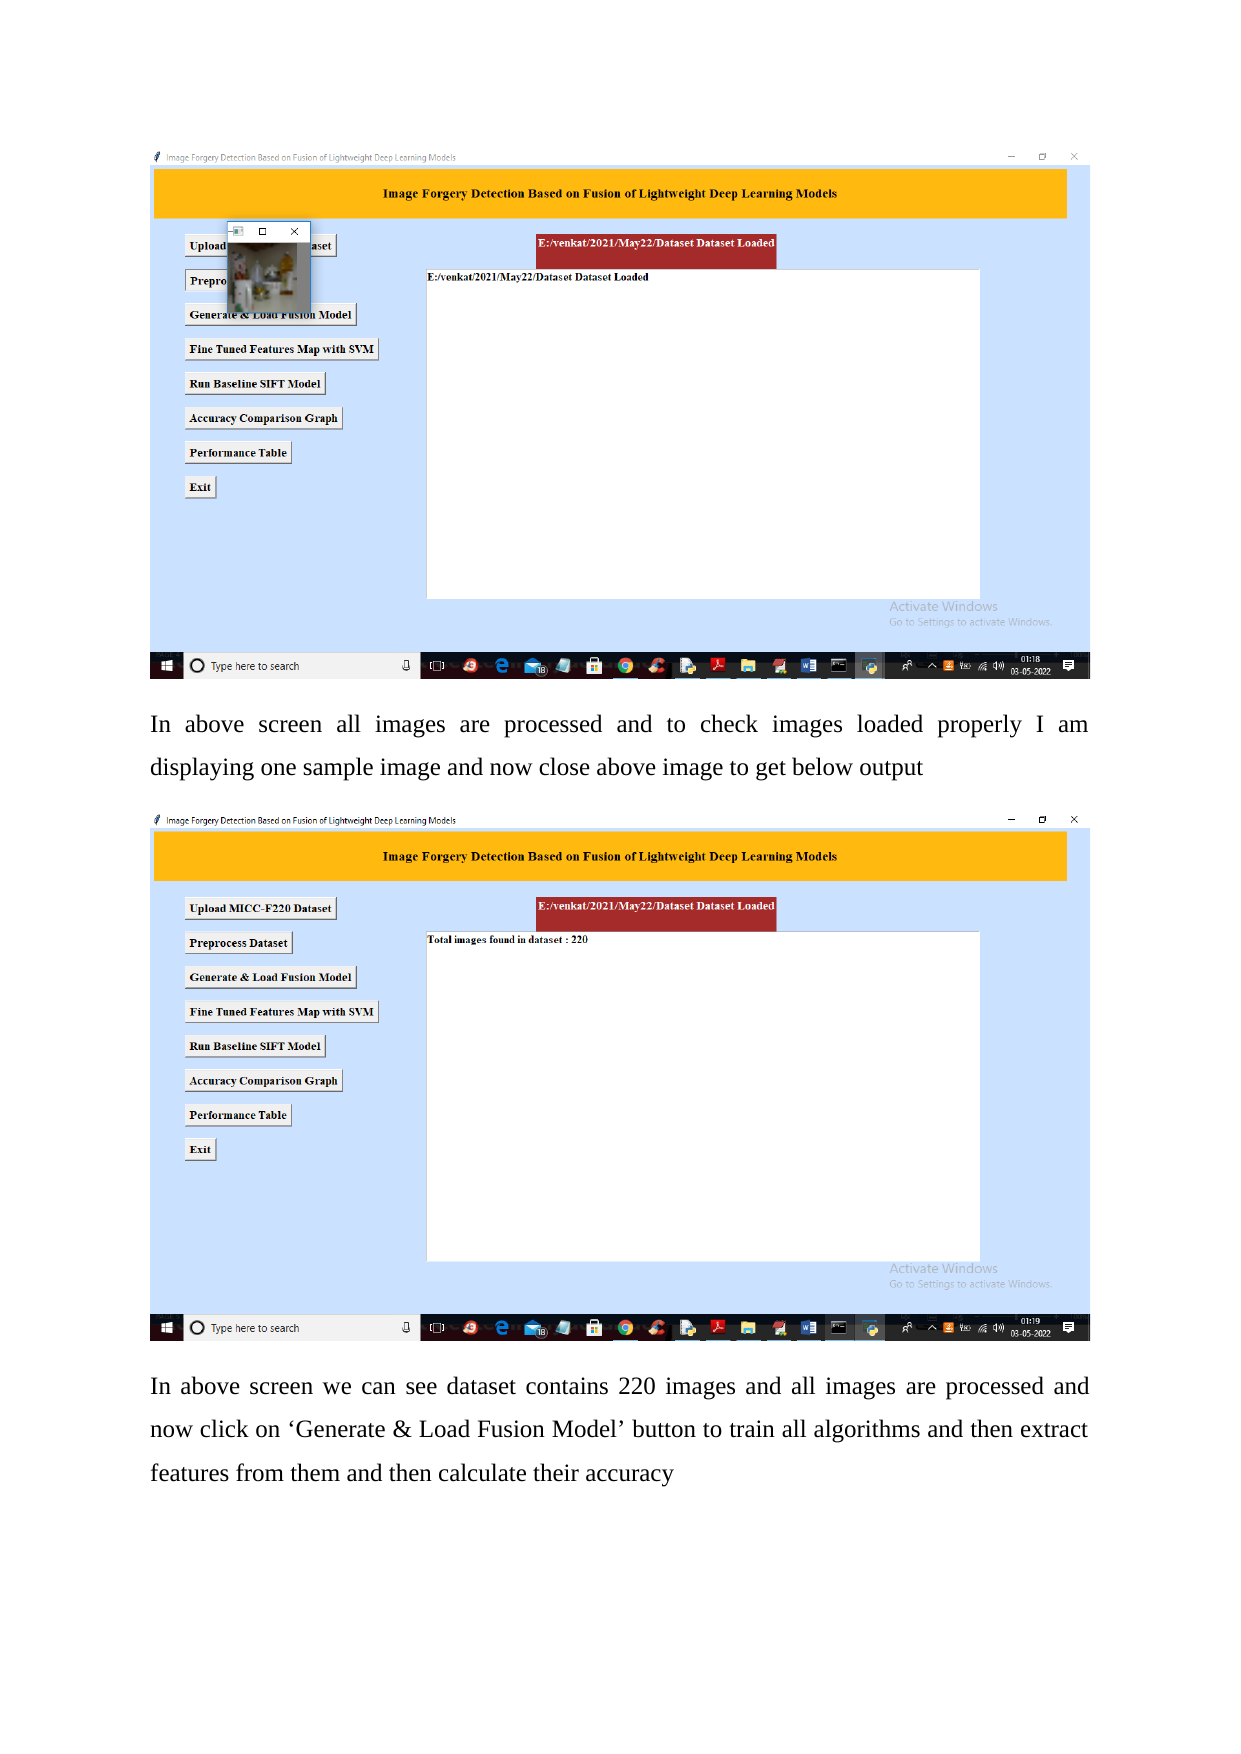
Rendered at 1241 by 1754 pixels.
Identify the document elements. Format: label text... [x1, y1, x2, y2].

picture [150, 150, 1091, 679]
picture [150, 812, 1091, 1341]
text In above screen all images are processed and to check images loaded properly I am displaying one sample image and now close above image to get below output [150, 709, 1090, 781]
text In above screen we can see dataset contains 220 images and all images are processed and now click on ‘Generate & Load Fusion Model’ button to train all algorithms and then extract features from them and then calculate their accuracy [150, 1371, 1090, 1486]
